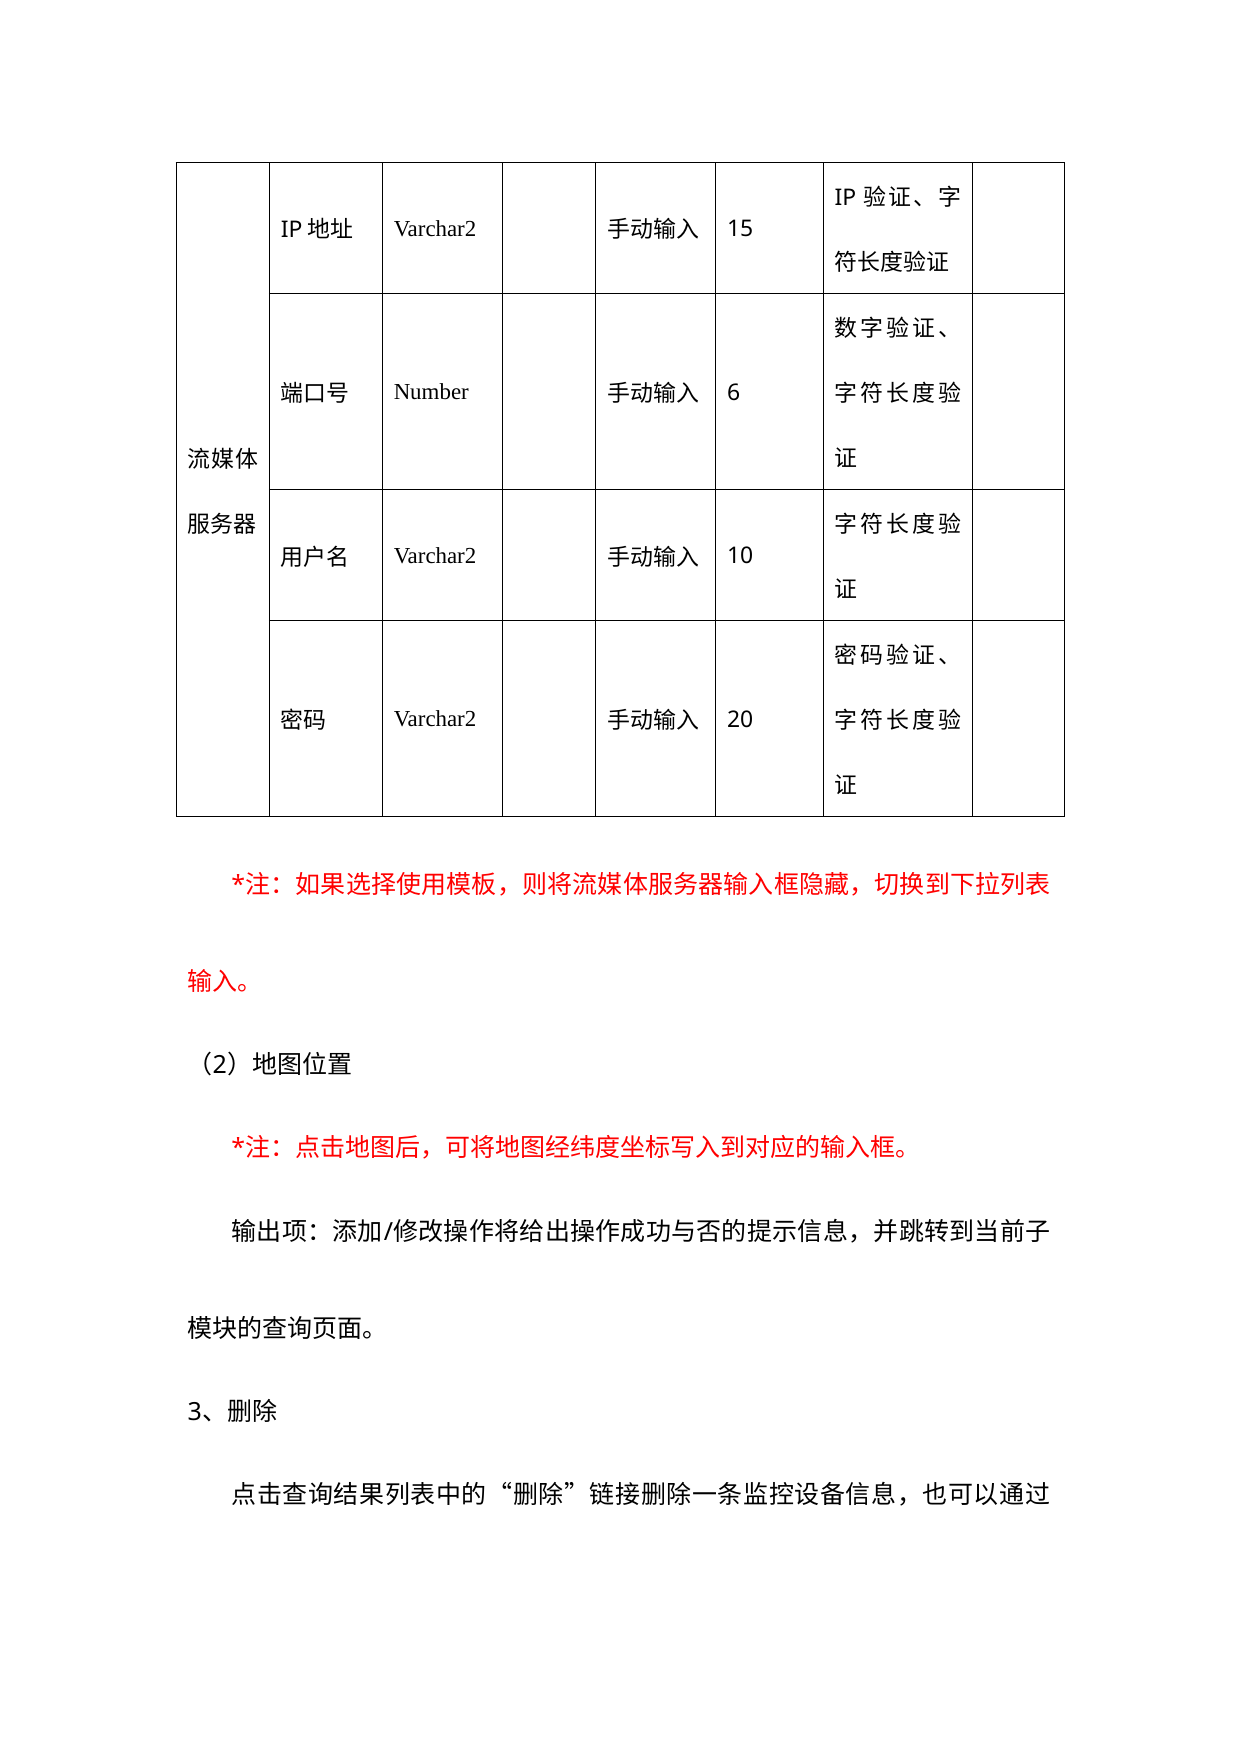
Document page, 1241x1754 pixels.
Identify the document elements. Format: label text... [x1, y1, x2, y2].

table_cell [973, 621, 1064, 816]
table_cell 流媒体服务器 [177, 163, 269, 816]
table_cell 用户名 [270, 490, 382, 620]
table_cell IP验证、字符长度验证 [824, 163, 972, 293]
table_cell [503, 490, 595, 620]
table_cell [503, 294, 595, 489]
table_cell Varchar2 [383, 490, 502, 620]
table_cell [973, 163, 1064, 293]
table_cell [973, 490, 1064, 620]
table_cell [503, 163, 595, 293]
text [187, 1460, 1053, 1525]
table_cell 20 [716, 621, 823, 816]
table_cell 10 [716, 490, 823, 620]
table_cell [973, 294, 1064, 489]
table_cell Number [383, 294, 502, 489]
table_cell 密码验证、字符长度验证 [824, 621, 972, 816]
table_cell Varchar2 [383, 163, 502, 293]
table_cell IP地址 [270, 163, 382, 293]
table_cell Varchar2 [383, 621, 502, 816]
table_cell 字符长度验证 [824, 490, 972, 620]
table_cell 手动输入 [596, 294, 715, 489]
table_cell 手动输入 [596, 621, 715, 816]
table_cell 端口号 [270, 294, 382, 489]
table_cell 密码 [270, 621, 382, 816]
table_cell 15 [716, 163, 823, 293]
table_cell [503, 621, 595, 816]
table_cell 6 [716, 294, 823, 489]
text （2）地图位置 [187, 1030, 1053, 1095]
text *注：点击地图后，可将地图经纬度坐标写入到对应的输入框。 [187, 1113, 1053, 1178]
text *注：如果选择使用模板，则将流媒体服务器输入框隐藏，切换到下拉列表输入。 [187, 850, 1053, 1012]
table_cell 手动输入 [596, 490, 715, 620]
text 输出项：添加/修改操作将给出操作成功与否的提示信息，并跳转到当前子模块的查询页面。 [187, 1197, 1053, 1359]
table_cell 数字验证、字符长度验证 [824, 294, 972, 489]
table_cell 手动输入 [596, 163, 715, 293]
text 3、删除 [187, 1377, 1053, 1442]
